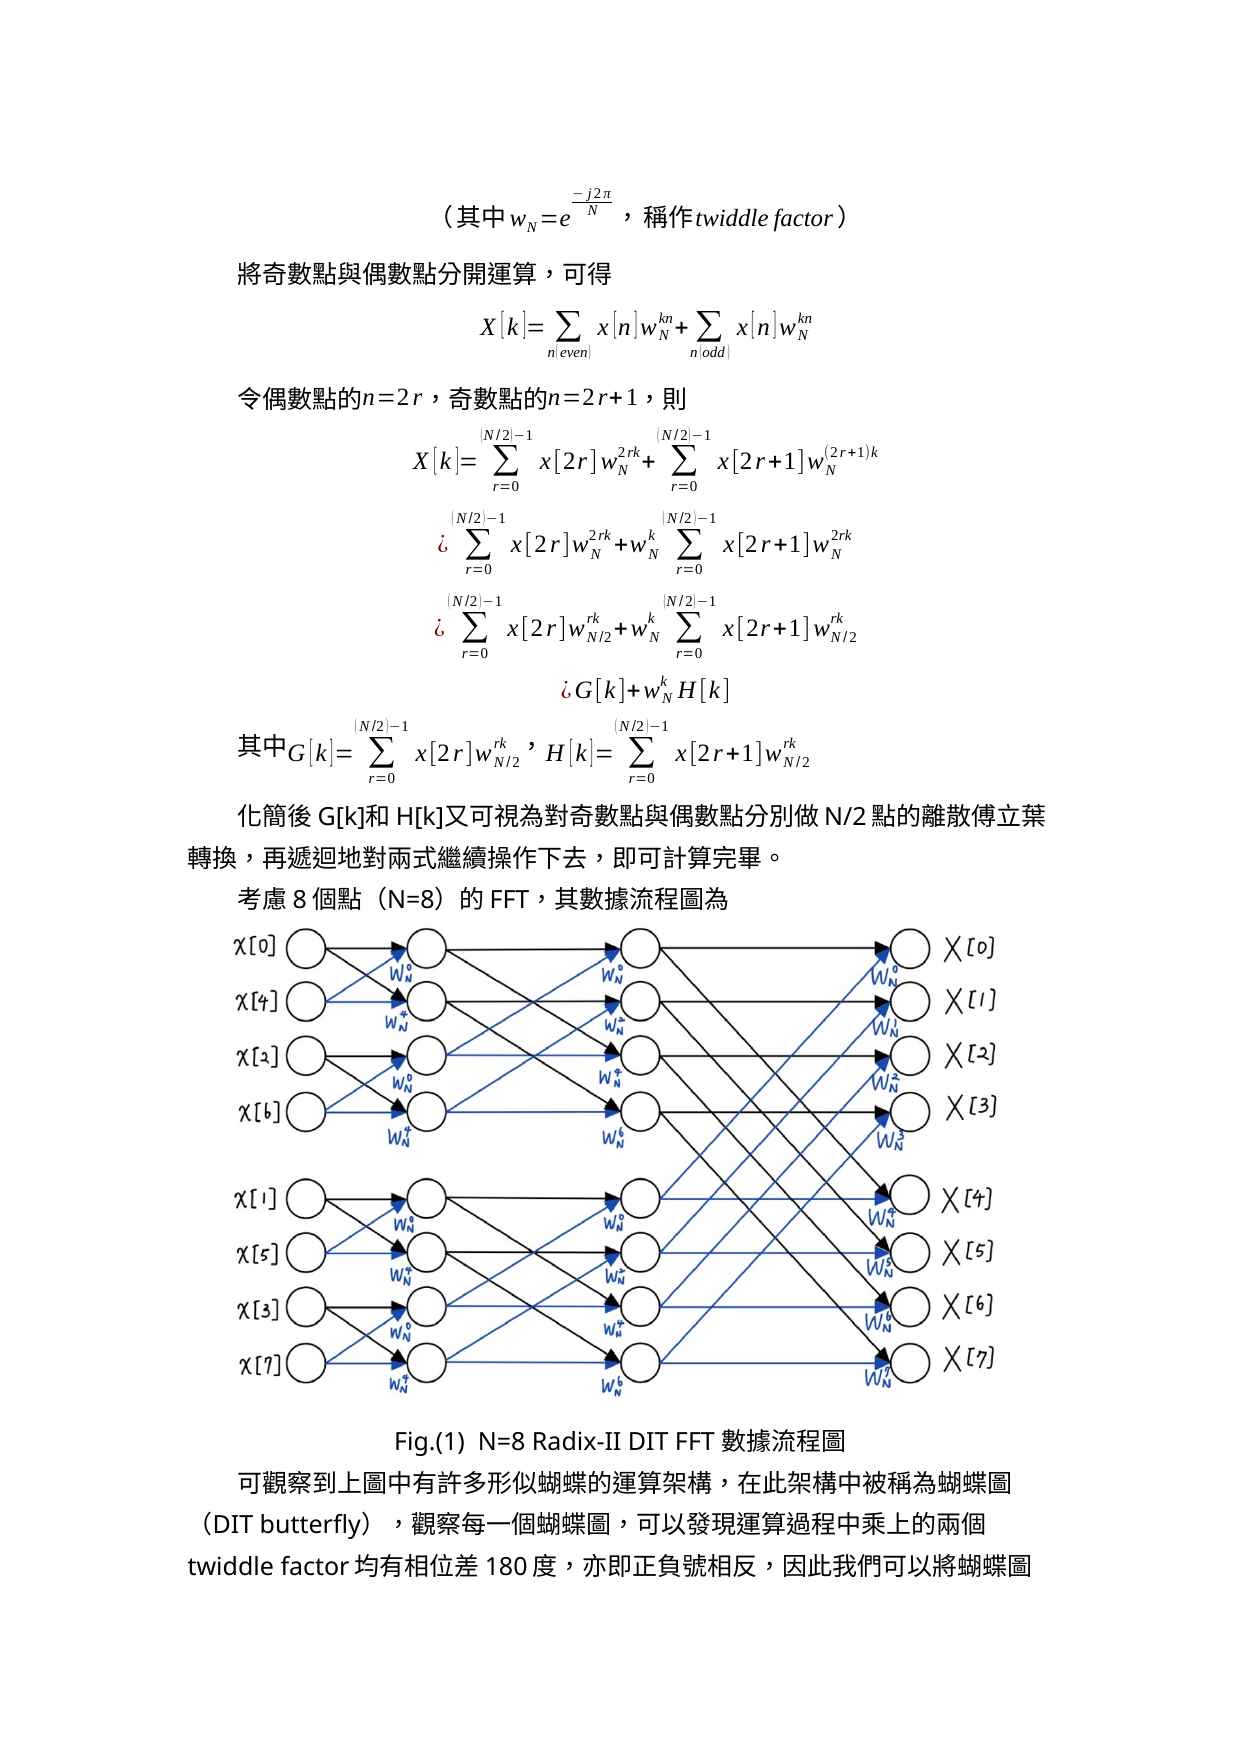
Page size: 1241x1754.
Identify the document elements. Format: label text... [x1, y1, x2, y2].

text Fig.(1) N=8 Radix-II DIT FFT 數據流程圖 [187, 1419, 1053, 1460]
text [187, 1460, 1053, 1585]
text 將奇數點與偶數點分開運算，可得 [187, 252, 1053, 294]
picture [220, 918, 1020, 1410]
text 考慮8個點（N=8）的FFT，其數據流程圖為 [187, 877, 1053, 919]
text 令偶數點的，奇數點的，則 [187, 377, 1053, 419]
text 其中， [187, 710, 1053, 794]
text 化簡後G[k]和H[k]又可視為對奇數點與偶數點分別做N/2點的離散傅立葉轉換，再遞迴地對兩式繼續操作下去，即可計算完畢。 [187, 794, 1053, 877]
